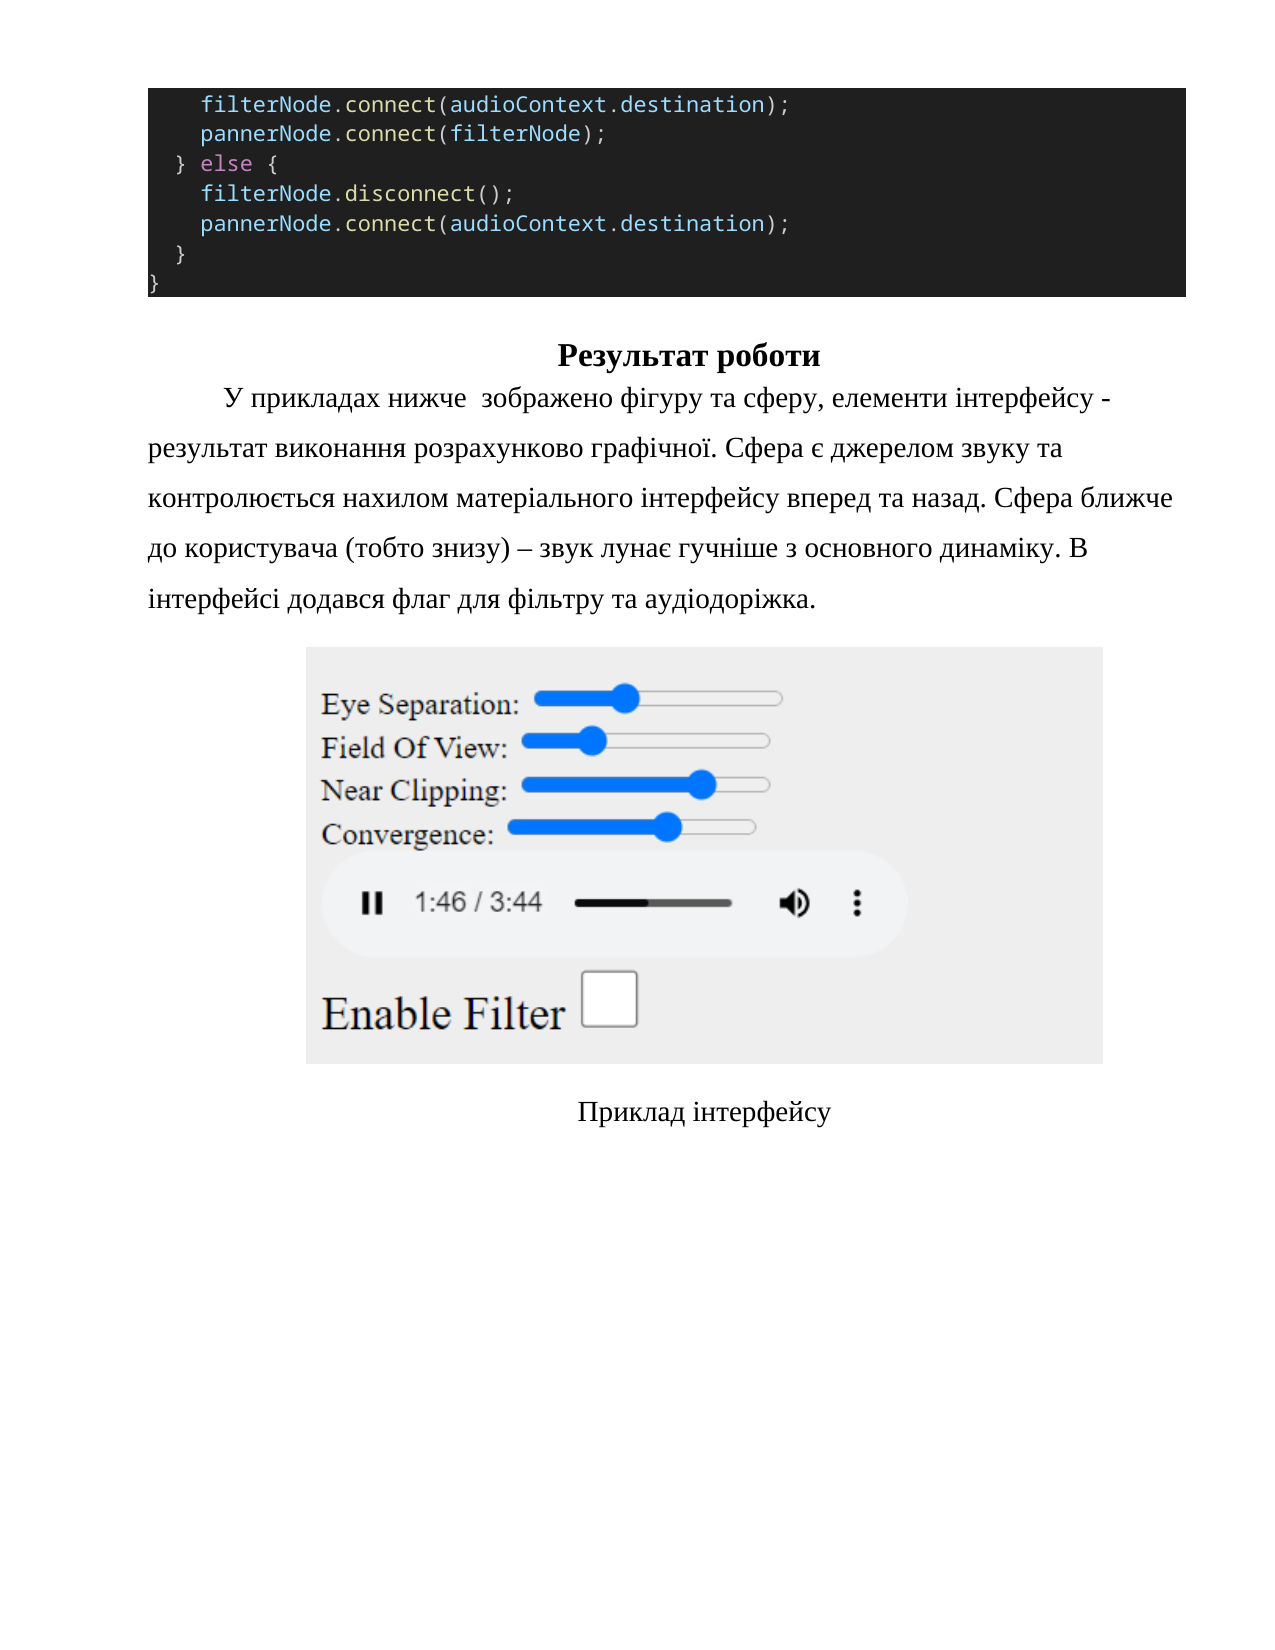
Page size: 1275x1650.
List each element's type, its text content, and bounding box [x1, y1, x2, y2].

text } [148, 237, 1186, 267]
list Результат роботи [192, 336, 1186, 374]
text Приклад інтерфейсу [148, 1094, 1186, 1128]
text } [148, 267, 1186, 297]
text У прикладах нижче зображено фігуру та сферу, елементи інтерфейсу - результат виконання розрахунково графічної. Сфера є джерелом звуку та контролюється нахилом матеріального інтерфейсу вперед та назад. Сфера ближче до користувача (тобто знизу) – звук лунає гучніше з основного динаміку. В інтерфейсі додався флаг для фільтру та аудіодоріжка. [148, 380, 1186, 614]
text pannerNode.connect(audioContext.destination); [148, 208, 1186, 237]
text filterNode.disconnect(); [148, 178, 1186, 208]
picture [306, 647, 1103, 1064]
text pannerNode.connect(filterNode); [148, 118, 1186, 148]
text filterNode.connect(audioContext.destination); [148, 88, 1186, 118]
text } else { [148, 148, 1186, 178]
